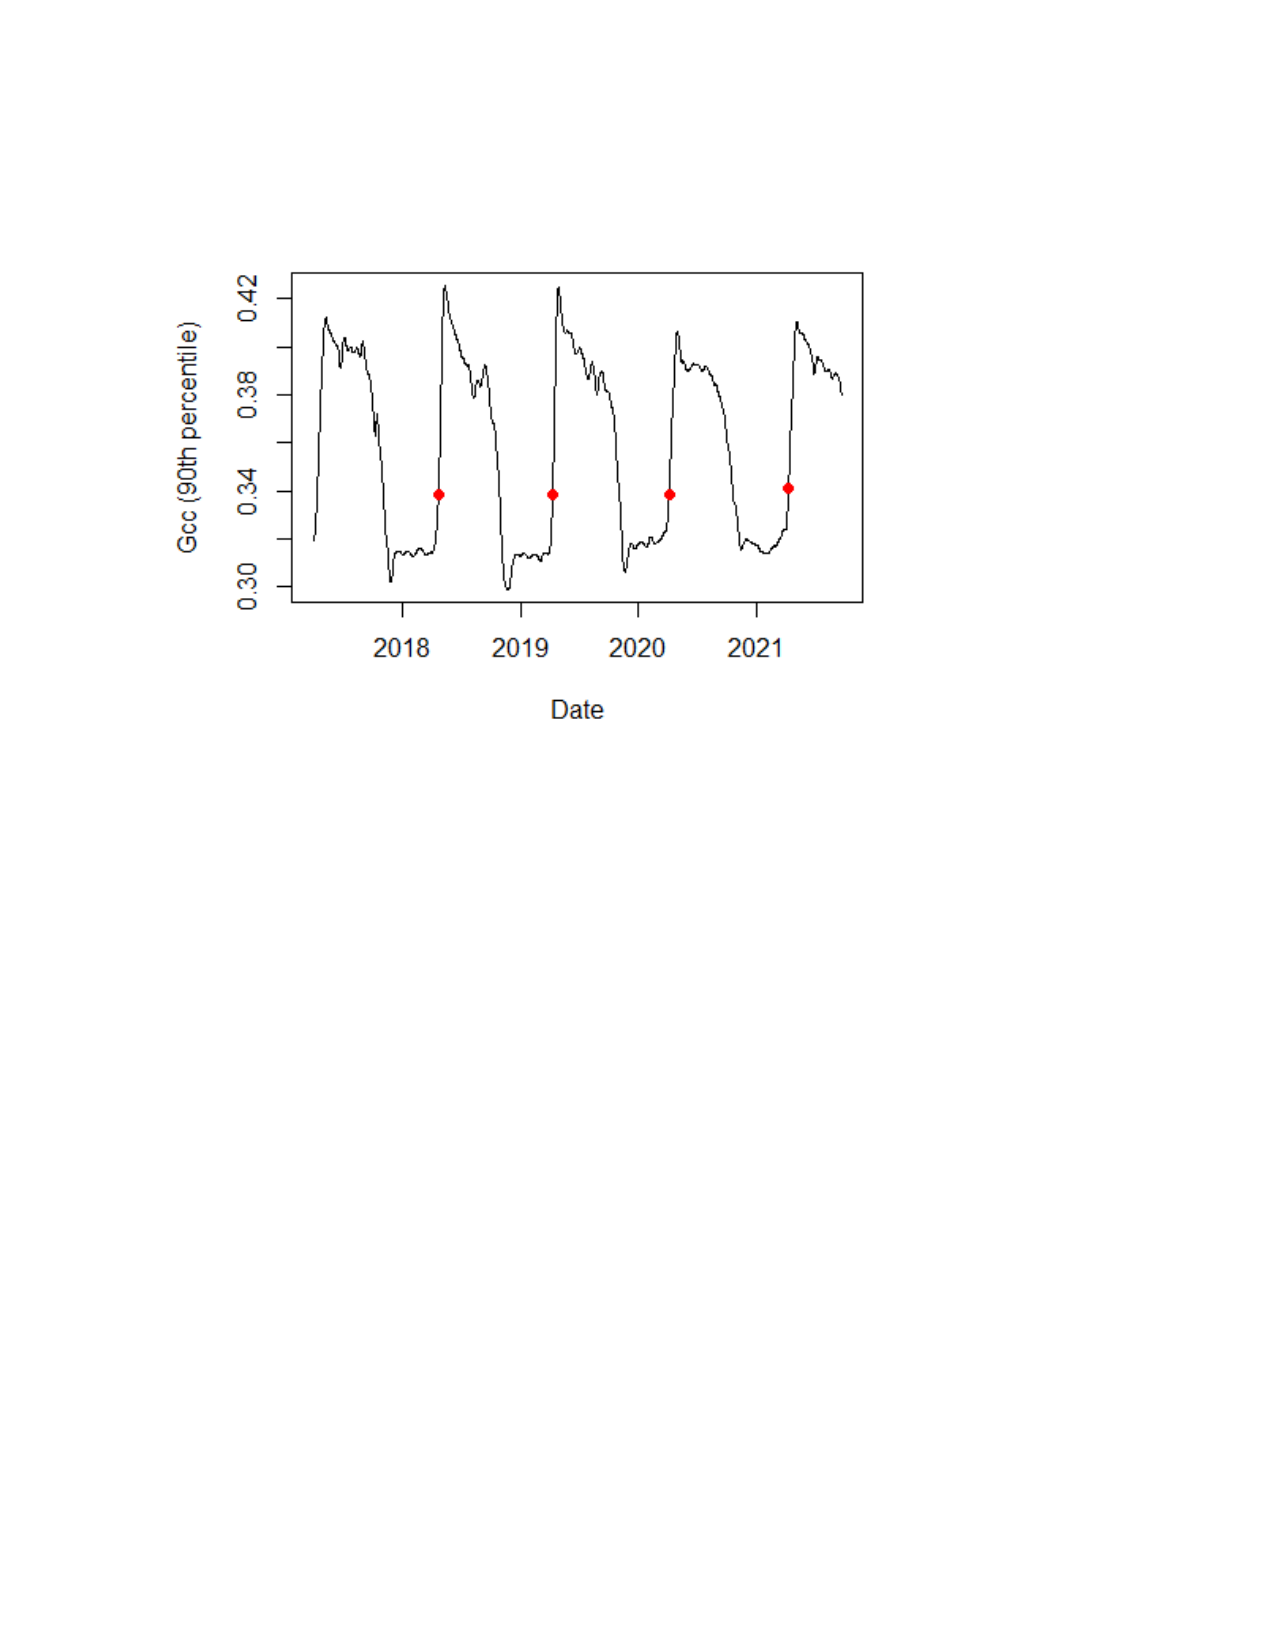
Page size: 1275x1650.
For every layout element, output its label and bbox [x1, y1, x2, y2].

picture [168, 150, 927, 757]
